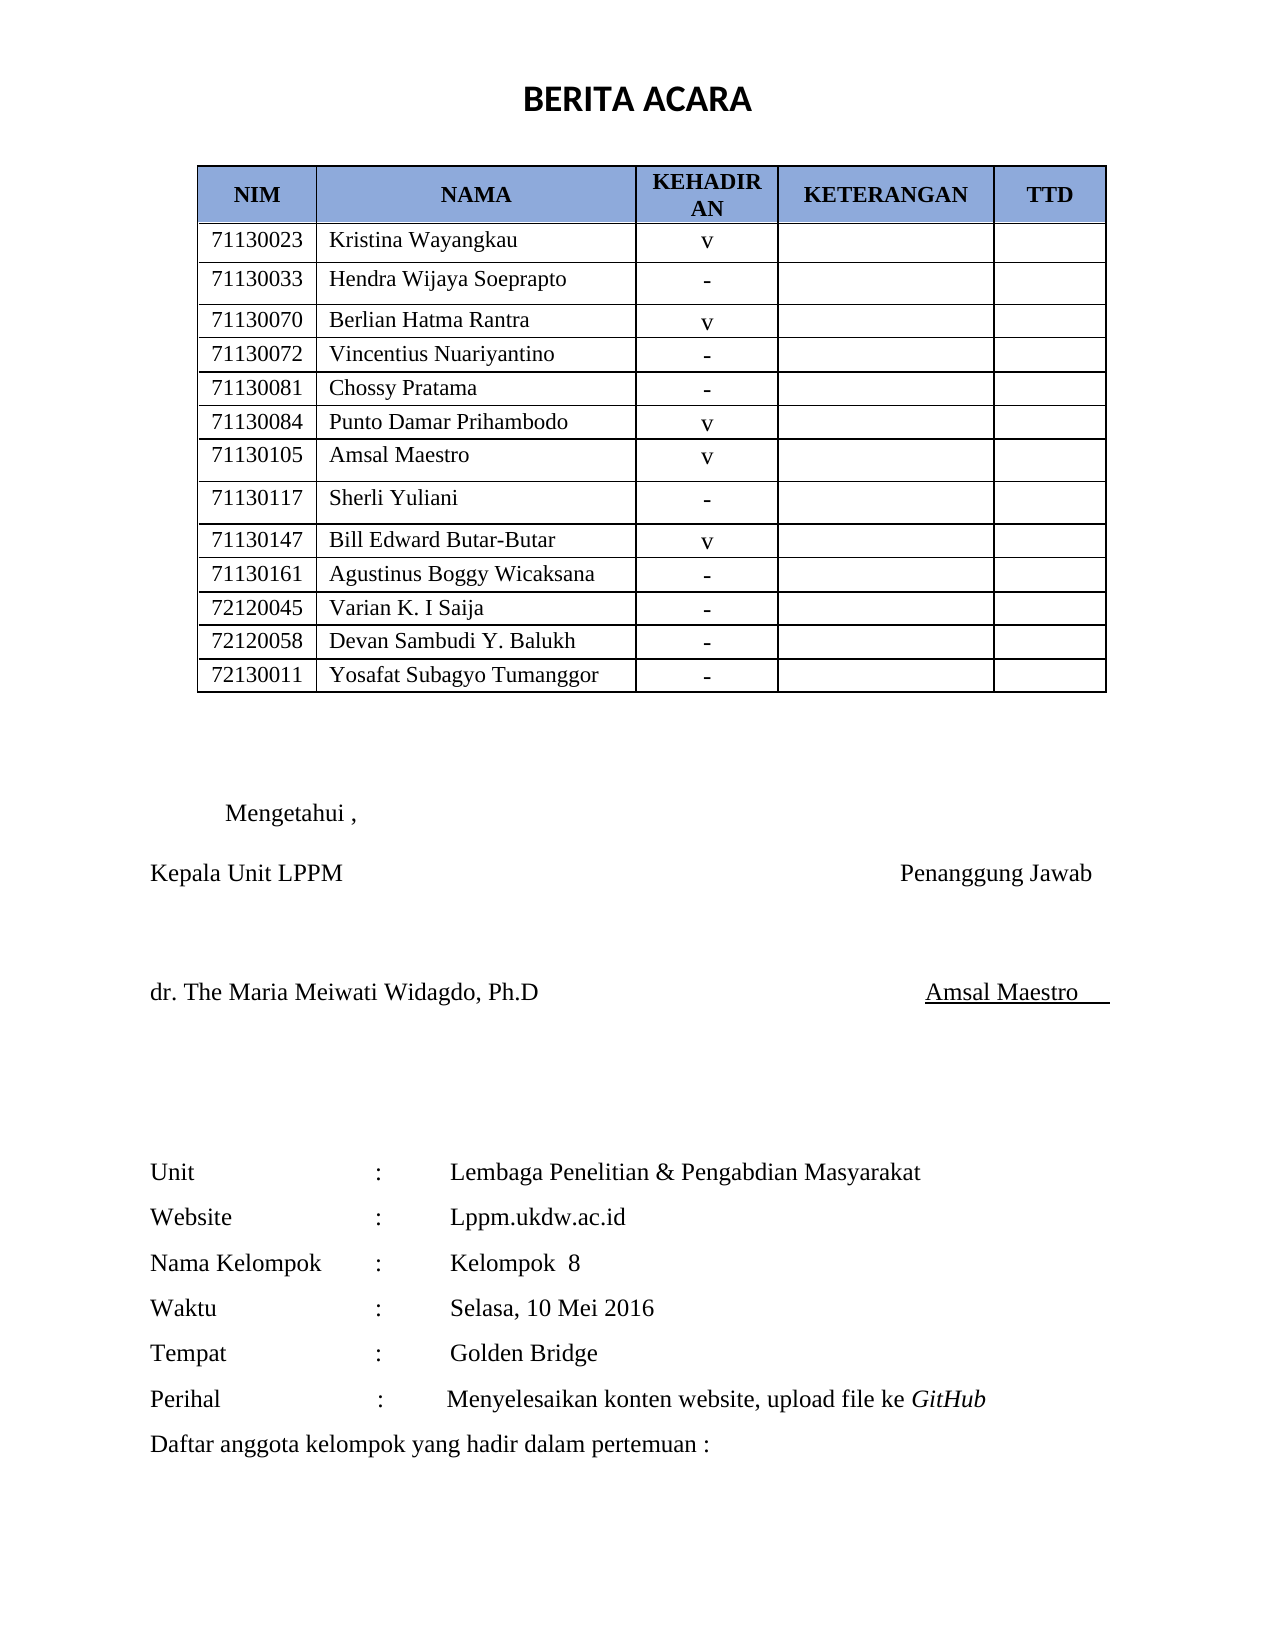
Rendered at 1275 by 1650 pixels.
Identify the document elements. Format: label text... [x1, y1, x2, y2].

table_cell 71130033 [198, 263, 316, 303]
table_cell 72130011 [198, 659, 316, 691]
text Waktu : Selasa, 10 Mei 2016 [150, 1293, 1125, 1322]
table_cell 72120058 [198, 625, 316, 658]
table_cell Varian K. I Saija [317, 593, 635, 624]
text Tempat : Golden Bridge [150, 1338, 1125, 1367]
table_cell 71130147 [198, 524, 316, 557]
table_cell Punto Damar Prihambodo [317, 406, 635, 438]
table_cell [995, 525, 1105, 557]
table_cell [779, 626, 993, 658]
table_cell [779, 373, 993, 405]
table_cell [995, 558, 1105, 591]
table_cell Amsal Maestro [317, 440, 635, 481]
table_cell [779, 224, 993, 262]
table_cell - [637, 338, 777, 371]
table_cell 71130105 [198, 439, 316, 481]
text Kepala Unit LPPM Penanggung Jawab [150, 858, 1125, 887]
table_cell Hendra Wijaya Soeprapto [317, 263, 635, 303]
text Daftar anggota kelompok yang hadir dalam pertemuan : [150, 1429, 1125, 1458]
table_cell - [637, 263, 777, 303]
table_header KEHADIRAN [637, 167, 777, 222]
text Perihal : Menyelesaikan konten website, upload file ke GitHub [150, 1384, 1125, 1413]
table_cell 71130084 [198, 406, 316, 438]
table_cell 71130161 [198, 558, 316, 591]
table_cell - [637, 660, 777, 691]
table_cell 71130072 [198, 338, 316, 371]
table_cell [779, 593, 993, 624]
text Unit : Lembaga Penelitian & Pengabdian Masyarakat [150, 1157, 1125, 1186]
table_cell Kristina Wayangkau [317, 224, 635, 262]
table_cell 71130023 [198, 224, 316, 262]
table_cell Agustinus Boggy Wicaksana [317, 558, 635, 591]
table_cell [995, 660, 1105, 691]
table_header TTD [995, 167, 1105, 222]
table_cell 71130070 [198, 305, 316, 337]
table_header NAMA [317, 167, 635, 222]
table_cell [995, 338, 1105, 371]
table_cell [779, 440, 993, 481]
table_cell Vincentius Nuariyantino [317, 338, 635, 371]
table_cell v [637, 406, 777, 438]
table_cell [779, 558, 993, 591]
table_header KETERANGAN [779, 167, 993, 222]
table_cell Yosafat Subagyo Tumanggor [317, 660, 635, 691]
table_cell Sherli Yuliani [317, 482, 635, 523]
table_cell v [637, 525, 777, 557]
table_cell 72120045 [198, 592, 316, 624]
table_cell [779, 525, 993, 557]
table_cell [779, 482, 993, 523]
table_cell 71130117 [198, 482, 316, 523]
text Mengetahui , [150, 798, 1125, 827]
text dr. The Maria Meiwati Widagdo, Ph.D Amsal Maestro [150, 977, 1125, 1006]
table_cell [779, 660, 993, 691]
text Nama Kelompok : Kelompok 8 [150, 1248, 1125, 1276]
table_header NIM [198, 167, 316, 222]
table_cell [995, 305, 1105, 337]
table_cell [995, 224, 1105, 262]
table_cell Bill Edward Butar-Butar [317, 525, 635, 557]
table_cell [779, 263, 993, 303]
table_cell v [637, 305, 777, 337]
table_cell [779, 338, 993, 371]
table_cell - [637, 626, 777, 658]
table_cell [779, 305, 993, 337]
table_cell 71130081 [198, 372, 316, 405]
text Website : Lppm.ukdw.ac.id [150, 1202, 1125, 1231]
table_cell [995, 482, 1105, 523]
table_cell - [637, 558, 777, 591]
table_cell Devan Sambudi Y. Balukh [317, 626, 635, 658]
table_cell Chossy Pratama [317, 373, 635, 405]
table_cell [995, 626, 1105, 658]
table_cell [995, 263, 1105, 303]
table_cell [995, 406, 1105, 438]
table_cell [995, 440, 1105, 481]
table_cell Berlian Hatma Rantra [317, 305, 635, 337]
table_cell v [637, 224, 777, 262]
table_cell v [637, 440, 777, 481]
table_cell - [637, 593, 777, 624]
table_cell [995, 373, 1105, 405]
table_cell - [637, 373, 777, 405]
table_cell [779, 406, 993, 438]
table_cell [995, 593, 1105, 624]
table_cell - [637, 482, 777, 523]
